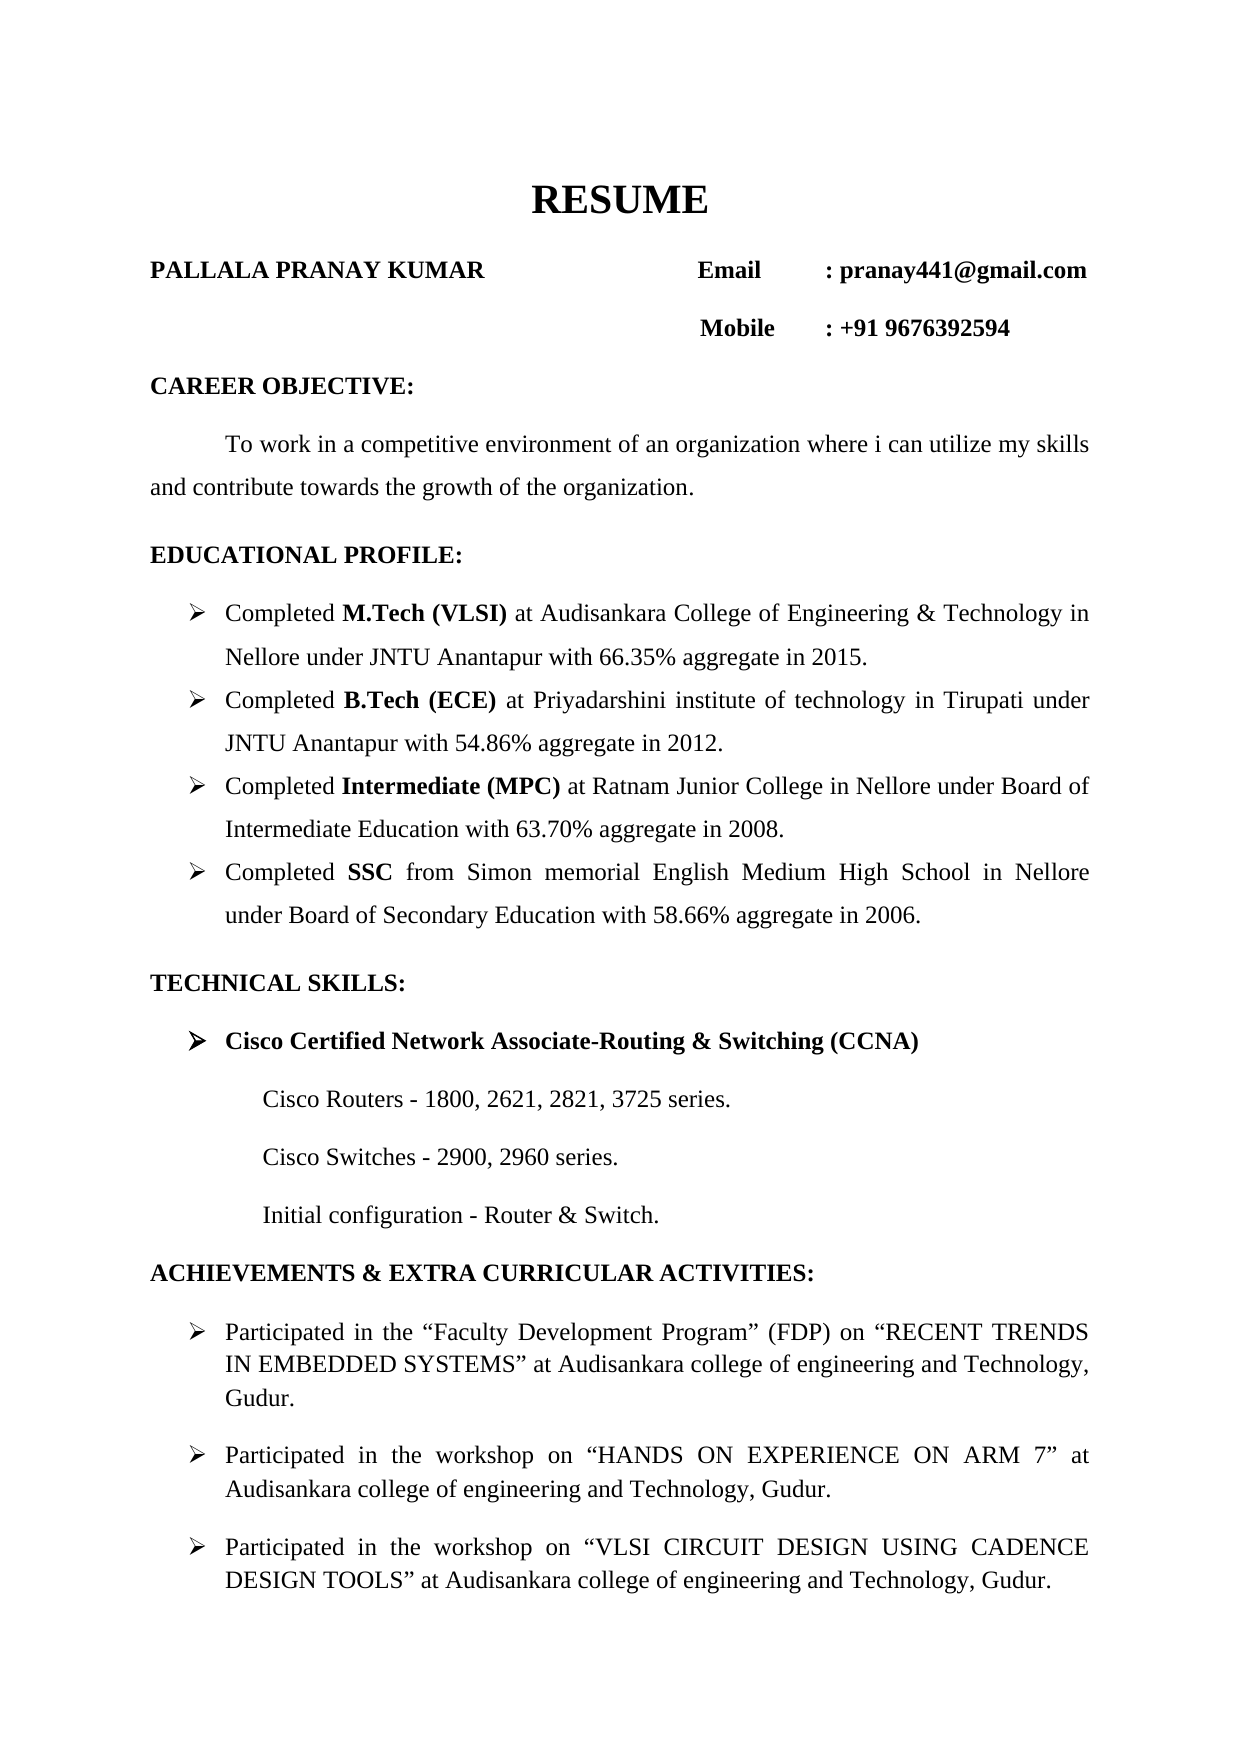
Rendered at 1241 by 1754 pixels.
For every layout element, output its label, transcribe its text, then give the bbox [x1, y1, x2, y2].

text PALLALA PRANAY KUMAR Email : pranay441@gmail.com [150, 255, 1090, 284]
list Cisco Certified Network Associate-Routing & Switching (CCNA) [187, 1026, 1090, 1055]
text CAREER OBJECTIVE: [150, 371, 1090, 400]
list Completed B.Tech (ECE) at Priyadarshini institute of technology in Tirupati under JNTU Anantapur with 54.86% aggregate in 2012. [187, 685, 1090, 757]
text RESUME [150, 175, 1090, 223]
text Initial configuration - Router & Switch. [262, 1201, 1090, 1229]
text Mobile : +91 9676392594 [600, 313, 1090, 342]
text TECHNICAL SKILLS: [150, 968, 1090, 997]
list Completed Intermediate (MPC) at Ratnam Junior College in Nellore under Board of Intermediate Education with 63.70% aggregate in 2008. [187, 771, 1090, 843]
text ACHIEVEMENTS & EXTRA CURRICULAR ACTIVITIES: [150, 1258, 1090, 1287]
list Completed M.Tech (VLSI) at Audisankara College of Engineering & Technology in Nellore under JNTU Anantapur with 66.35% aggregate in 2015. [187, 598, 1090, 670]
list Participated in the “Faculty Development Program” (FDP) on “RECENT TRENDS IN EMBEDDED SYSTEMS” at Audisankara college of engineering and Technology, Gudur. [187, 1317, 1090, 1411]
list Completed SSC from Simon memorial English Medium High School in Nellore under Board of Secondary Education with 58.66% aggregate in 2006. [187, 857, 1090, 929]
text Cisco Switches - 2900, 2960 series. [262, 1142, 1090, 1171]
list Participated in the workshop on “HANDS ON EXPERIENCE ON ARM 7” at Audisankara college of engineering and Technology, Gudur. [187, 1441, 1090, 1502]
list Participated in the workshop on “VLSI CIRCUIT DESIGN USING CADENCE DESIGN TOOLS” at Audisankara college of engineering and Technology, Gudur. [187, 1532, 1090, 1593]
text EDUCATIONAL PROFILE: [150, 540, 1090, 569]
text Cisco Routers - 1800, 2621, 2821, 3725 series. [262, 1084, 1090, 1113]
text To work in a competitive environment of an organization where i can utilize my skills and contribute towards the growth of the organization. [150, 429, 1090, 501]
